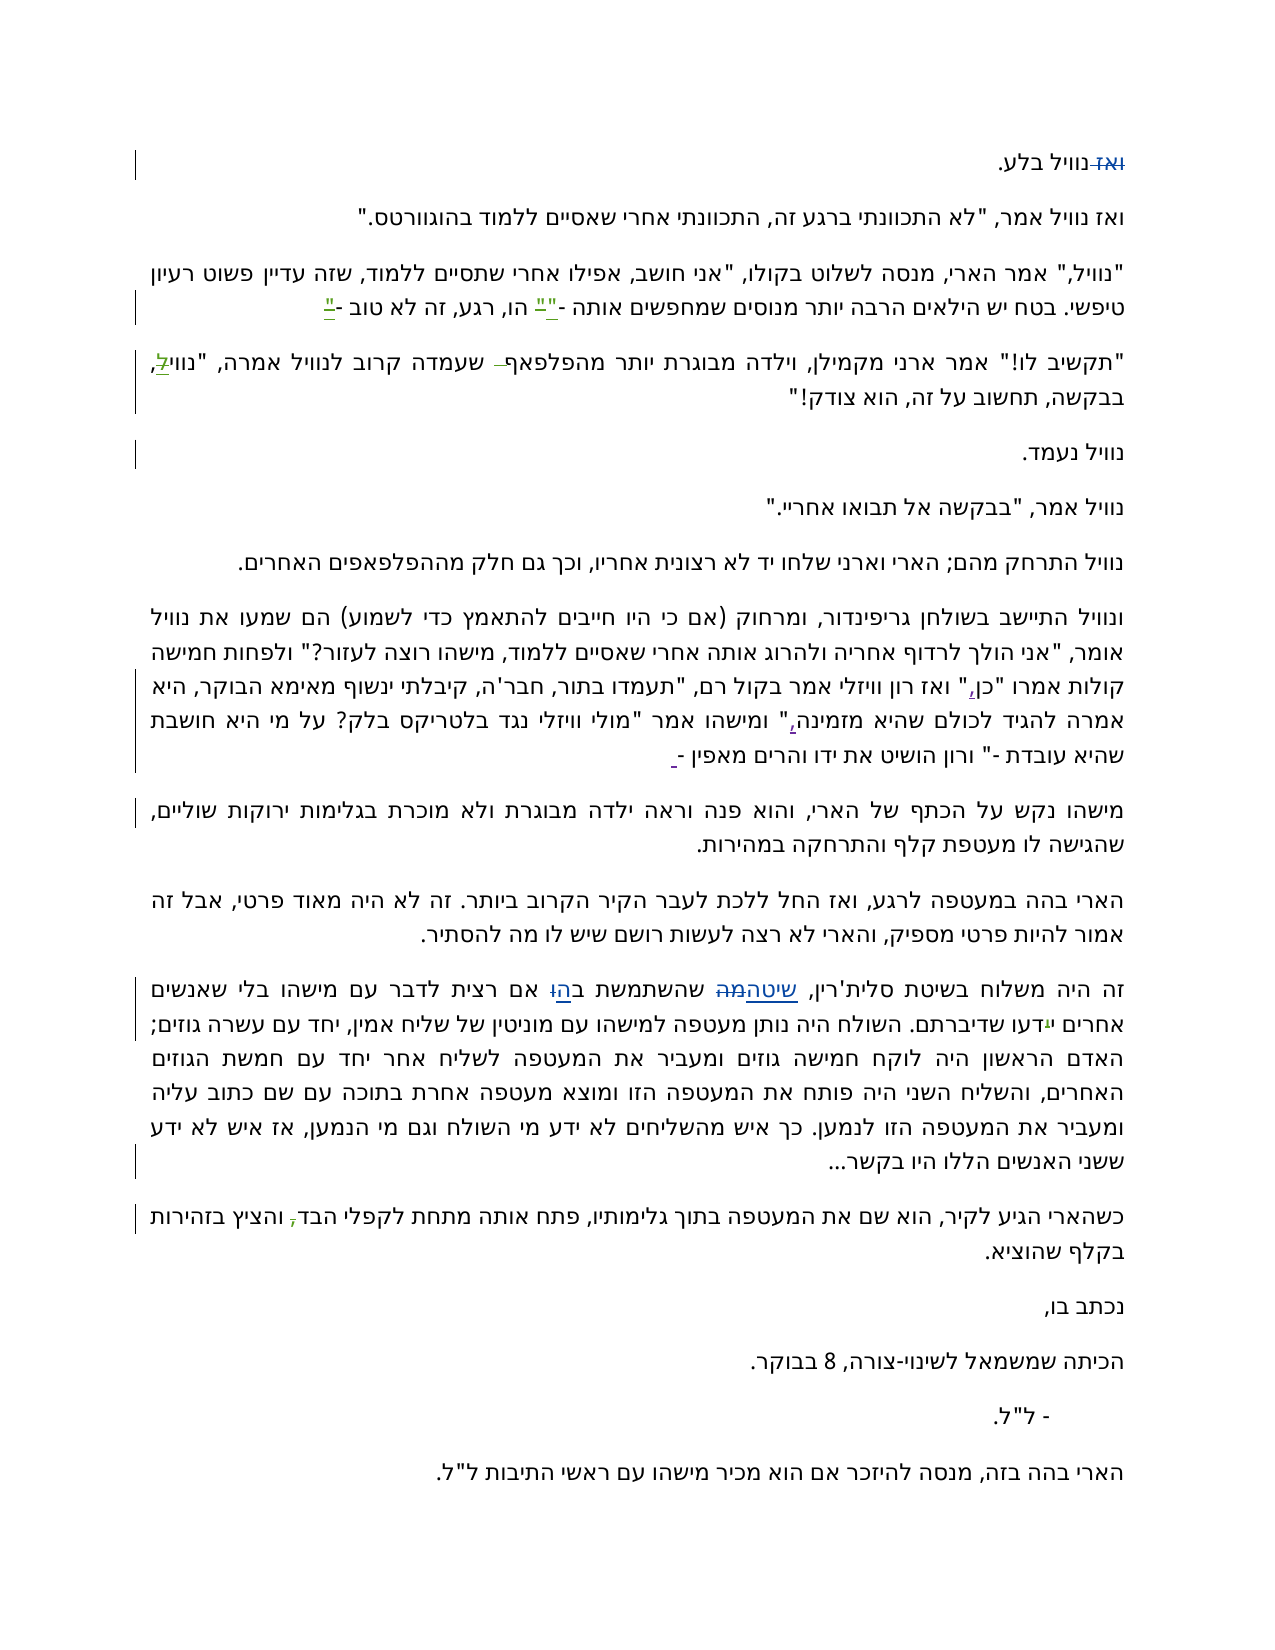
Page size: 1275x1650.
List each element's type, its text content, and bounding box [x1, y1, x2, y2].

text נוויל אמר, "בבקשה אל תבואו אחריי." [150, 495, 1125, 525]
text הכיתה שמשמאל לשינוי-צורה, 8 בבוקר. [150, 1349, 1125, 1379]
text נכתב בו, [150, 1294, 1125, 1324]
text נוויל נעמד. [150, 439, 1125, 469]
text ונוויל התיישב בשולחן גריפינדור, ומרחוק (אם כי היו חייבים להתאמץ כדי לשמוע) הם שמעו את נוויל אומר, "אני הולך לרדוף אחריה ולהרוג אותה אחרי שאסיים ללמוד, מישהו רוצה לעזור?" ולפחות חמישה קולות אמרו "כן" ואז רון וויזלי אמר בקול רם, "תעמדו בתור, חבר'ה, קיבלתי ינשוף מאימא הבוקר, היא אמרה להגיד לכולם שהיא מזמינה" ומישהו אמר "מולי וויזלי נגד בלטריקס בלק? על מי היא חושבת שהיא עובדת -" ורון הושיט את ידו והרים מאפין - [150, 605, 1125, 773]
text "תקשיב לו!" אמר ארני מקמילן, וילדה מבוגרת יותר מהפלפאף שעמדה קרוב לנוויל אמרה, "נווי, בבקשה, תחשוב על זה, הוא צודק!" [150, 350, 1125, 414]
text זה היה משלוח בשיטת סלית'רין, שהשתמשת ב אם רצית לדבר עם מישהו בלי שאנשים אחרים ידעו שדיברתם. השולח היה נותן מעטפה למישהו עם מוניטין של שליח אמין, יחד עם עשרה גוזים; האדם הראשון היה לוקח חמישה גוזים ומעביר את המעטפה לשליח אחר יחד עם חמשת הגוזים האחרים, והשליח השני היה פותח את המעטפה הזו ומוצא מעטפה אחרת בתוכה עם שם כתוב עליה ומעביר את המעטפה הזו לנמען. כך איש מהשליחים לא ידע מי השולח וגם מי הנמען, אז איש לא ידע ששני האנשים הללו היו בקשר… [150, 977, 1125, 1179]
text נוויל התרחק מהם; הארי וארני שלחו יד לא רצונית אחריו, וכך גם חלק מההפלפאפים האחרים. [150, 550, 1125, 580]
text נוויל בלע. [150, 150, 1125, 180]
text כשהארי הגיע לקיר, הוא שם את המעטפה בתוך גלימותיו, פתח אותה מתחת לקפלי הבד והציץ בזהירות בקלף שהוציא. [150, 1204, 1125, 1268]
text מישהו נקש על הכתף של הארי, והוא פנה וראה ילדה מבוגרת ולא מוכרת בגלימות ירוקות שוליים, שהגישה לו מעטפת קלף והתרחקה במהירות. [150, 798, 1125, 862]
text - ל"ל. [150, 1404, 1125, 1434]
text "נוויל," אמר הארי, מנסה לשלוט בקולו, "אני חושב, אפילו אחרי שתסיים ללמוד, שזה עדיין פשוט רעיון טיפשי. בטח יש הילאים הרבה יותר מנוסים שמחפשים אותה - הו, רגע, זה לא טוב - [150, 260, 1125, 325]
text ואז נוויל אמר, "לא התכוונתי ברגע זה, התכוונתי אחרי שאסיים ללמוד בהוגוורטס." [150, 205, 1125, 235]
text הארי בהה בזה, מנסה להיזכר אם הוא מכיר מישהו עם ראשי התיבות ל"ל. [150, 1459, 1125, 1489]
text הארי בהה במעטפה לרגע, ואז החל ללכת לעבר הקיר הקרוב ביותר. זה לא היה מאוד פרטי, אבל זה אמור להיות פרטי מספיק, והארי לא רצה לעשות רושם שיש לו מה להסתיר. [150, 887, 1125, 952]
